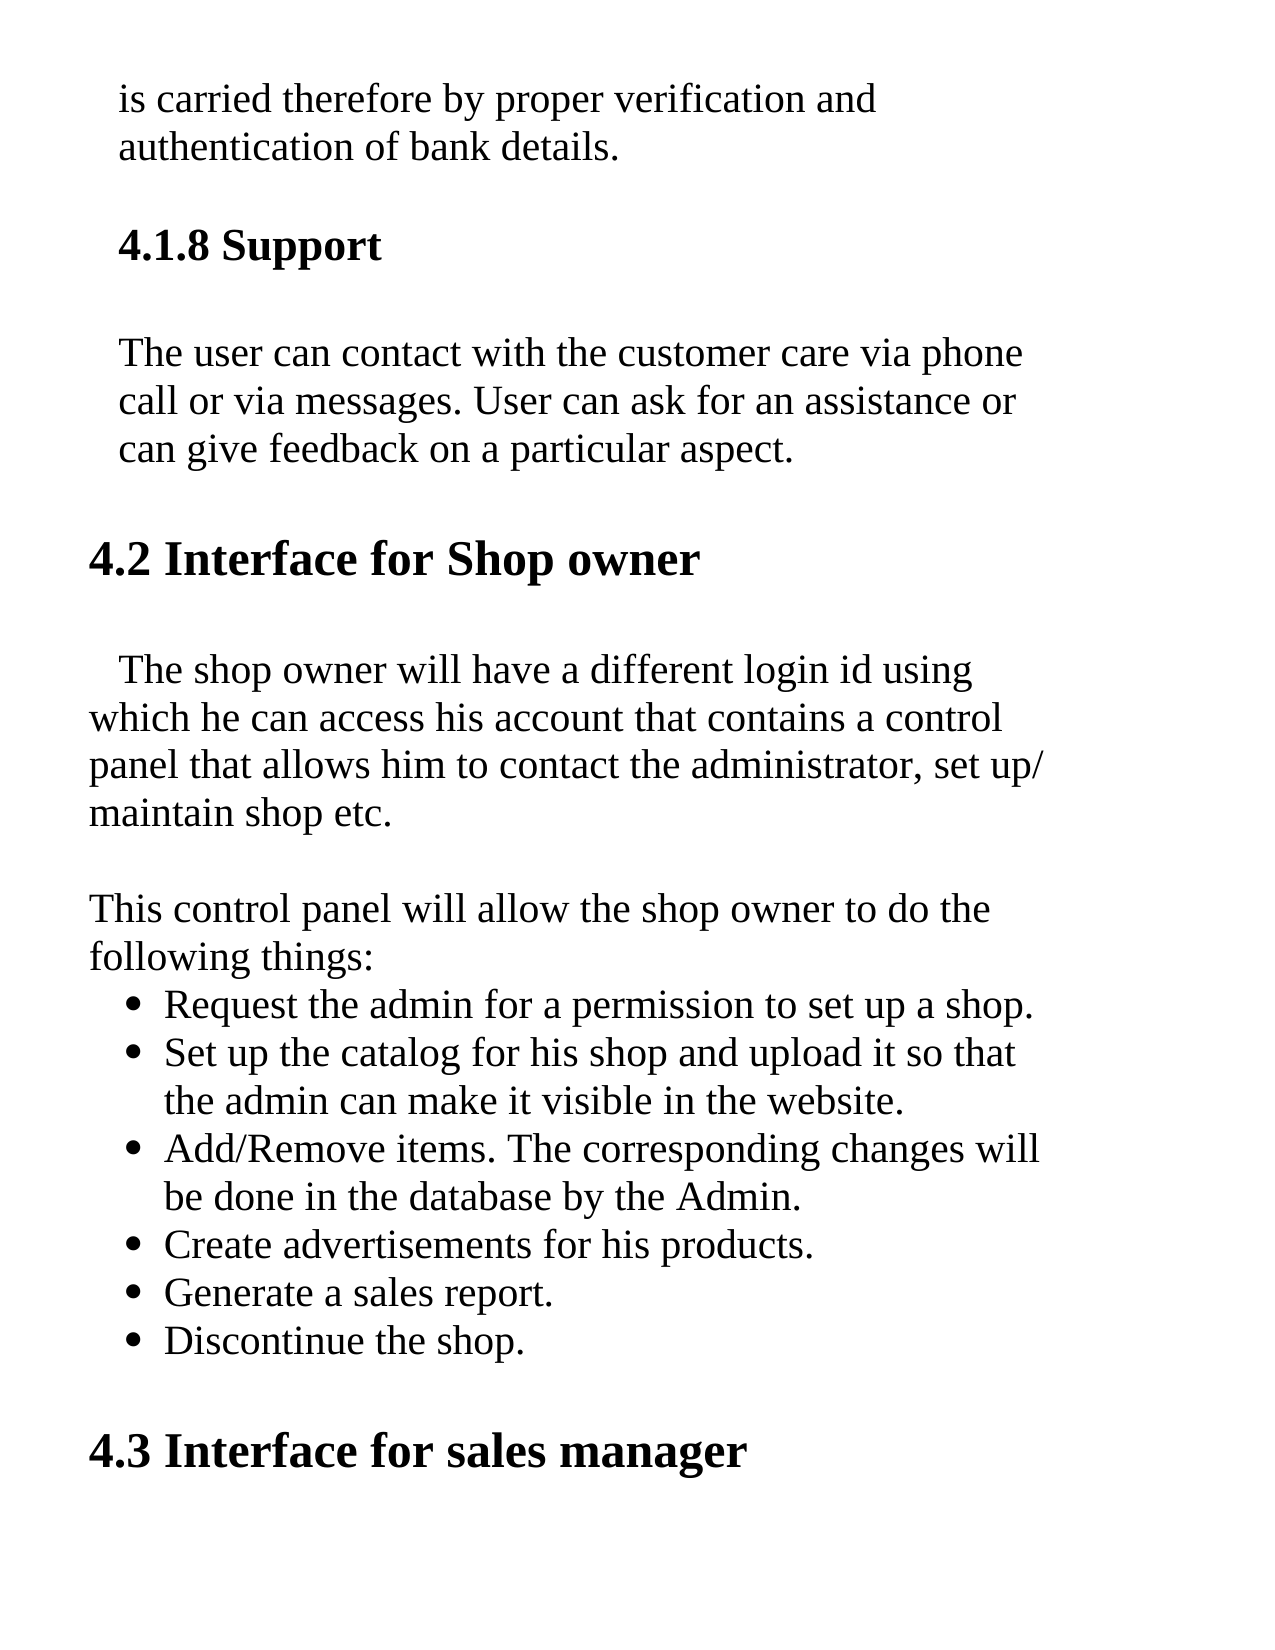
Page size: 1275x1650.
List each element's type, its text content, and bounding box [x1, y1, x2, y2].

text 4.2 Interface for Shop owner [88, 529, 1050, 587]
text 4.1.8 Support [118, 218, 1050, 270]
text The user can contact with the customer care via phone call or via messages. User can ask for an assistance or can give feedback on a particular aspect. [118, 328, 1050, 472]
list Create advertisements for his products. [126, 1219, 1050, 1267]
list Discontinue the shop. [126, 1315, 1050, 1363]
text The shop owner will have a different login id using which he can access his account that contains a control panel that allows him to contact the administrator, set up/ maintain shop etc. [88, 644, 1050, 836]
list Generate a sales report. [126, 1267, 1050, 1315]
list Add/Remove items. The corresponding changes will be done in the database by the Admin. [126, 1123, 1050, 1219]
text This control panel will allow the shop owner to do the following things: [88, 884, 1050, 979]
list Request the admin for a permission to set up a shop. [126, 979, 1050, 1027]
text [118, 74, 1050, 170]
list Set up the catalog for his shop and upload it so that the admin can make it visible in the website. [126, 1027, 1050, 1123]
text 4.3 Interface for sales manager [88, 1421, 1050, 1478]
